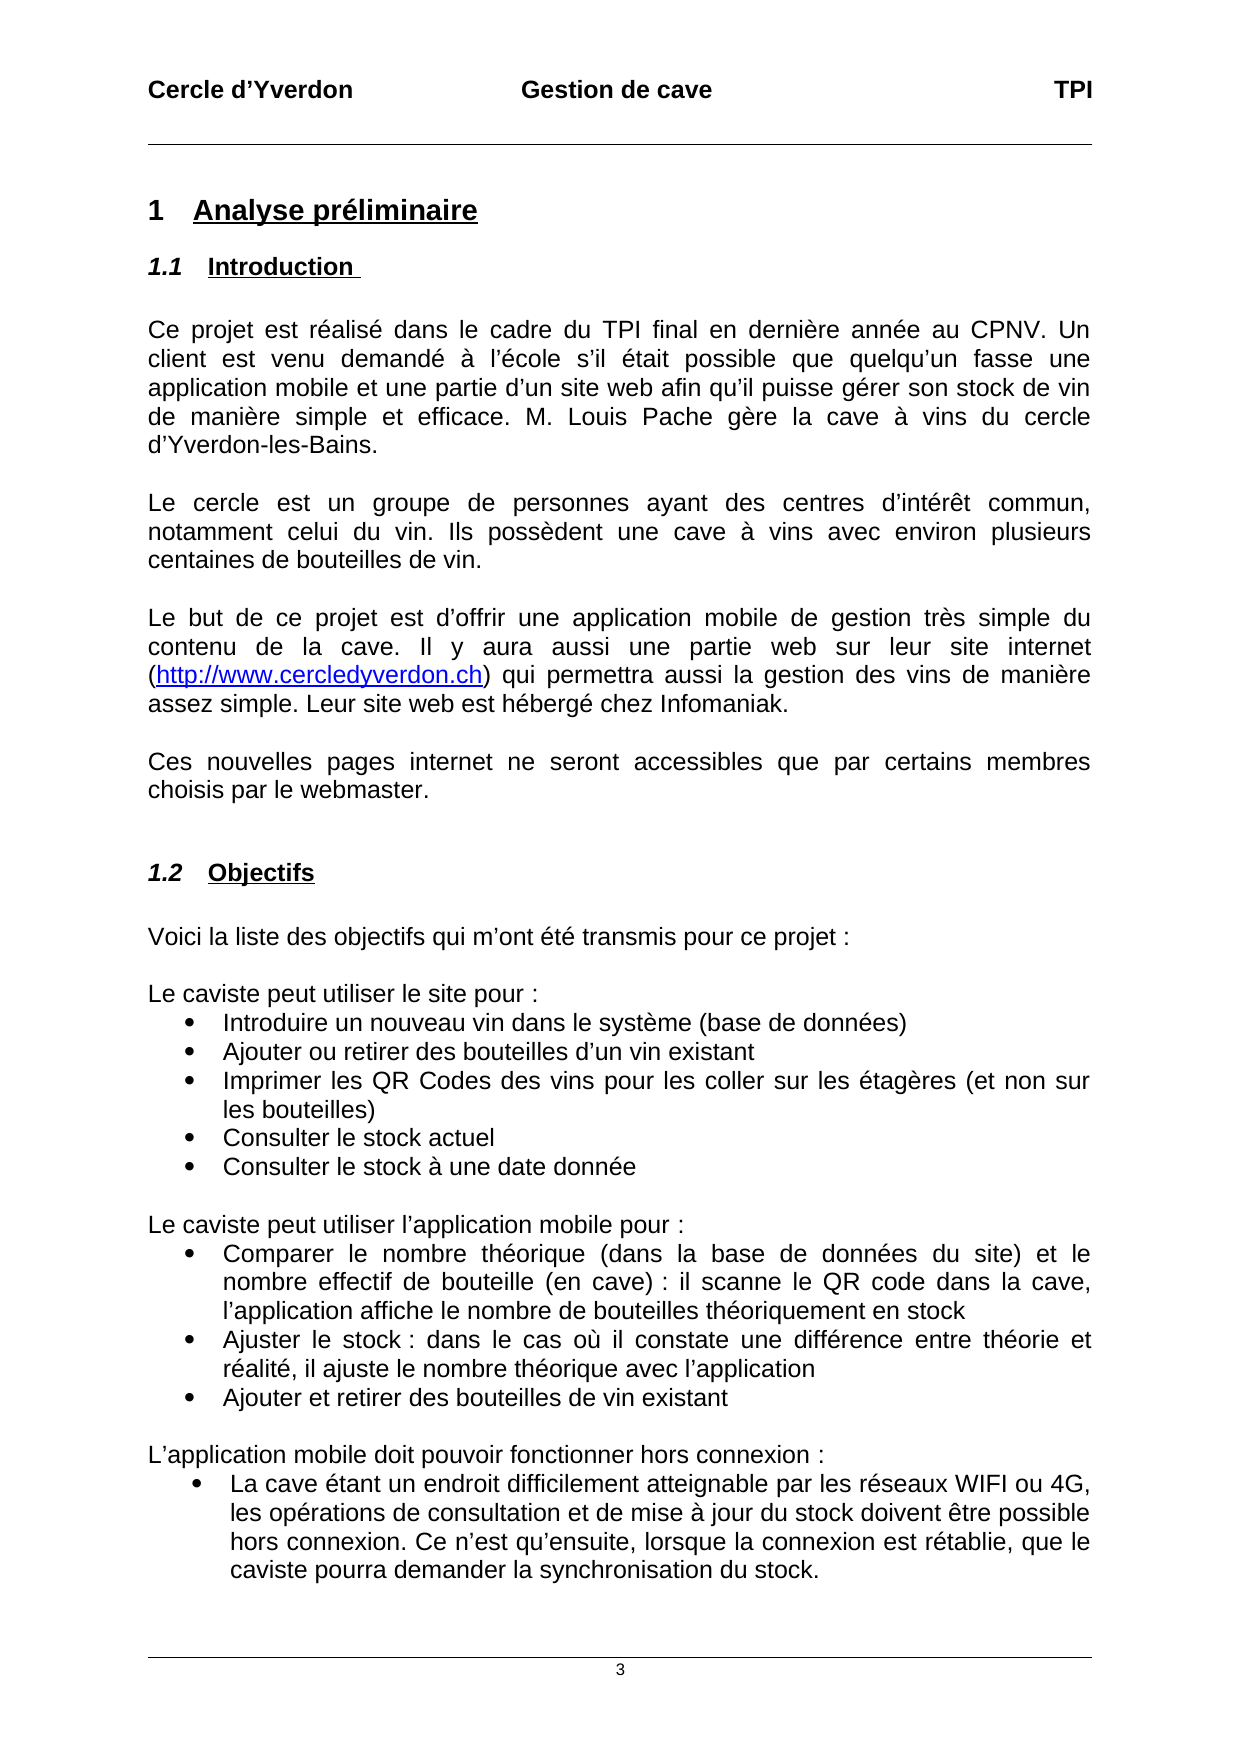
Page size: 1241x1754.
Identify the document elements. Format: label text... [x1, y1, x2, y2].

list La cave étant un endroit difficilement atteignable par les réseaux WIFI ou 4G, les opérations de consultation et de mise à jour du stock doivent être possible hors connexion. Ce n’est qu’ensuite, lorsque la connexion est rétablie, que le caviste pourra demander la synchronisation du stock. [192, 1469, 1092, 1584]
list Imprimer les QR Codes des vins pour les coller sur les étagères (et non sur les bouteilles) [185, 1066, 1092, 1123]
subtitle Analyse préliminaire [148, 193, 1092, 227]
text Ce projet est réalisé dans le cadre du TPI final en dernière année au CPNV. Un client est venu demandé à l’école s’il était possible que quelqu’un fasse une application mobile et une partie d’un site web afin qu’il puisse gérer son stock de vin de manière simple et efficace. M. Louis Pache gère la cave à vins du cercle d’Yverdon-les-Bains. [148, 316, 1092, 459]
text L’application mobile doit pouvoir fonctionner hors connexion : [148, 1440, 1092, 1469]
subtitle Introduction [148, 252, 1092, 281]
list Consulter le stock actuel [185, 1123, 1092, 1152]
list Ajouter ou retirer des bouteilles d’un vin existant [185, 1037, 1092, 1066]
text Le cercle est un groupe de personnes ayant des centres d’intérêt commun, notamment celui du vin. Ils possèdent une cave à vins avec environ plusieurs centaines de bouteilles de vin. [148, 488, 1092, 574]
list Ajouter et retirer des bouteilles de vin existant [185, 1382, 1092, 1411]
text Voici la liste des objectifs qui m’ont été transmis pour ce projet : [148, 922, 1092, 951]
list Ajuster le stock : dans le cas où il constate une différence entre théorie et réalité, il ajuste le nombre théorique avec l’application [185, 1325, 1092, 1382]
text Ces nouvelles pages internet ne seront accessibles que par certains membres choisis par le webmaster. [148, 747, 1092, 804]
list Consulter le stock à une date donnée [185, 1152, 1092, 1181]
list Comparer le nombre théorique (dans la base de données du site) et le nombre effectif de bouteille (en cave) : il scanne le QR code dans la cave, l’application affiche le nombre de bouteilles théoriquement en stock [185, 1238, 1092, 1325]
text Le caviste peut utiliser le site pour : [148, 979, 1092, 1008]
subtitle Objectifs [148, 858, 1092, 887]
text Le caviste peut utiliser l’application mobile pour : [148, 1210, 1092, 1238]
list Introduire un nouveau vin dans le système (base de données) [185, 1008, 1092, 1037]
text Le but de ce projet est d’offrir une application mobile de gestion très simple du contenu de la cave. Il y aura aussi une partie web sur leur site internet (http://www.cercledyverdon.ch) qui permettra aussi la gestion des vins de manière assez simple. Leur site web est hébergé chez Infomaniak. [148, 603, 1092, 718]
